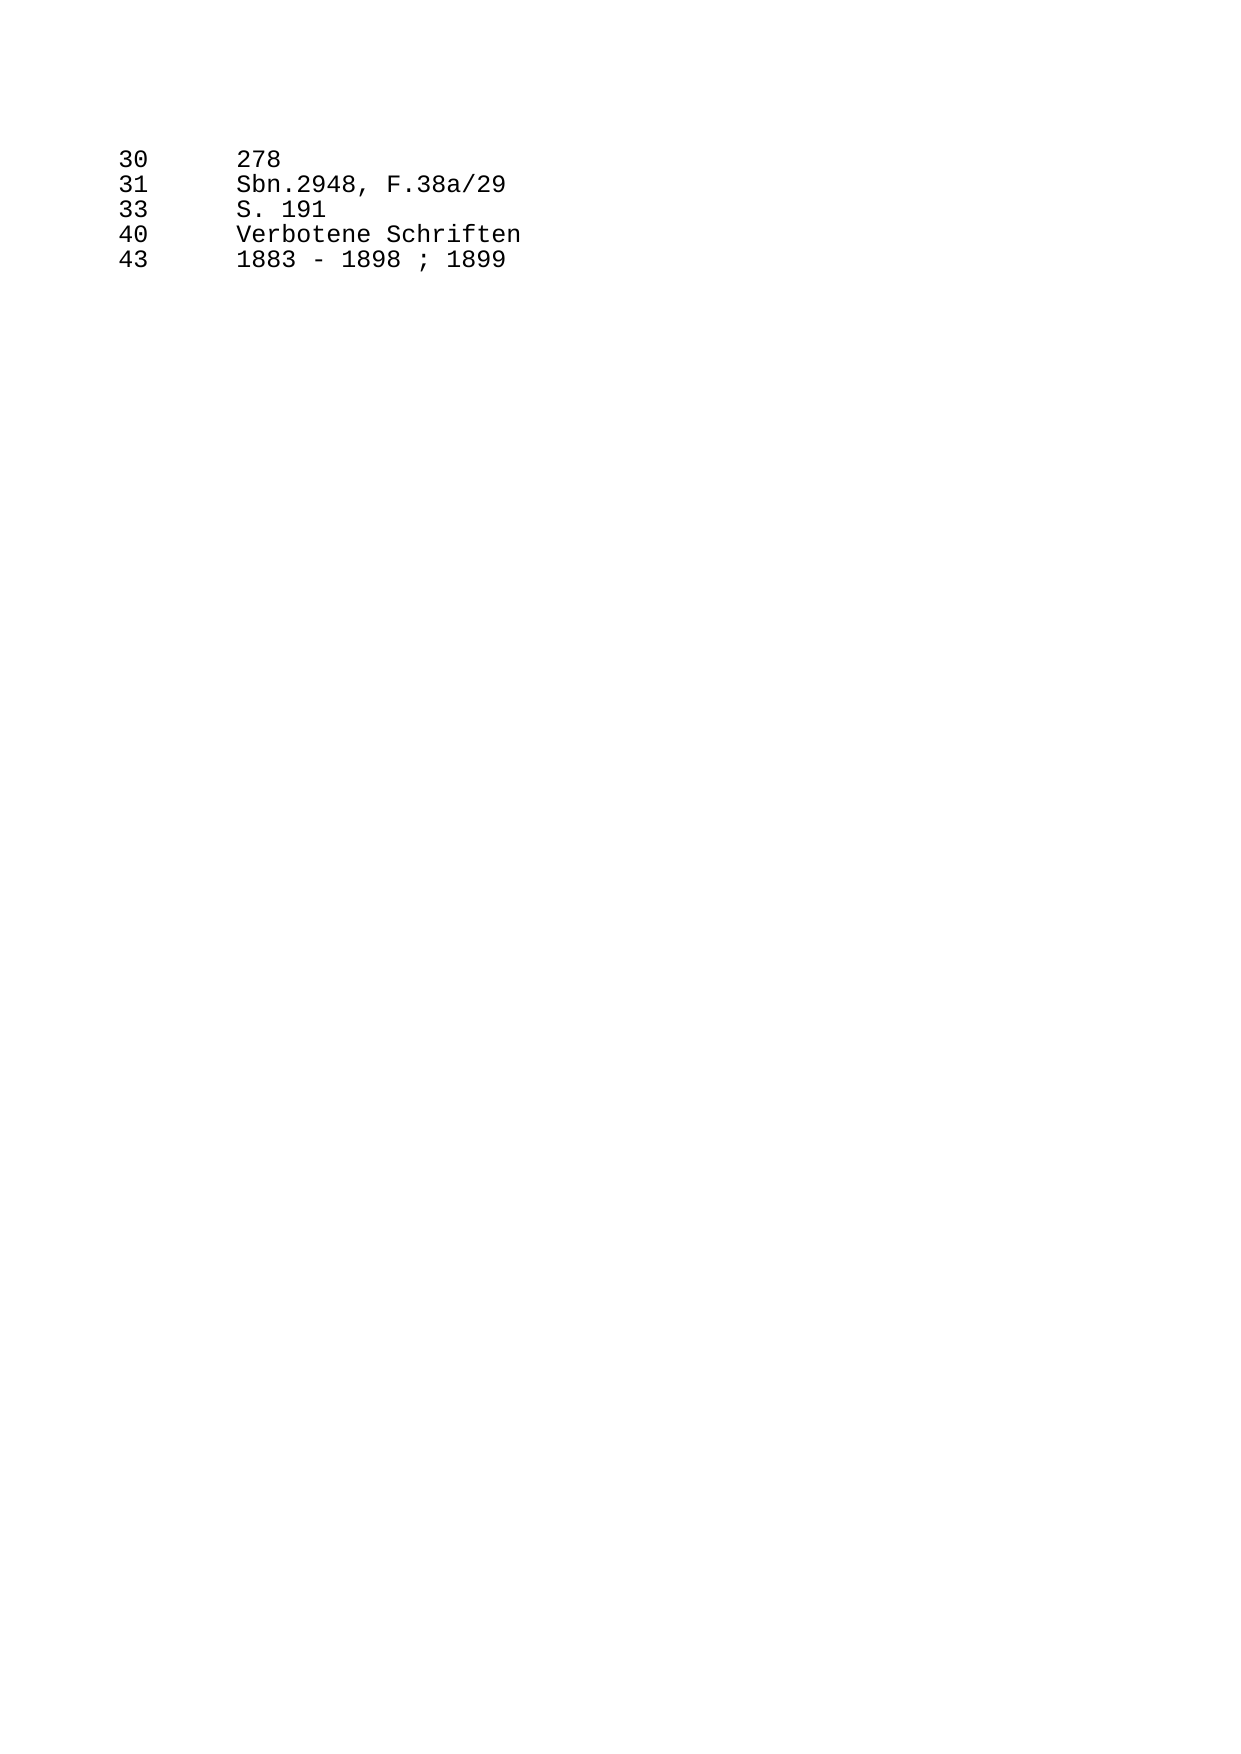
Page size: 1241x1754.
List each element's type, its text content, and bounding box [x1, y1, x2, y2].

text 40 s[2{Verbotene} 1{Schrift}]sen [118, 223, 1122, 248]
text 33 S. 191 [118, 198, 1122, 223]
text 30 278 [118, 148, 1122, 173]
text 43 1883 - 1898 ; 1899 [118, 248, 1122, 273]
text 31 Sbn.2948, F.38a/29 [118, 173, 1122, 198]
